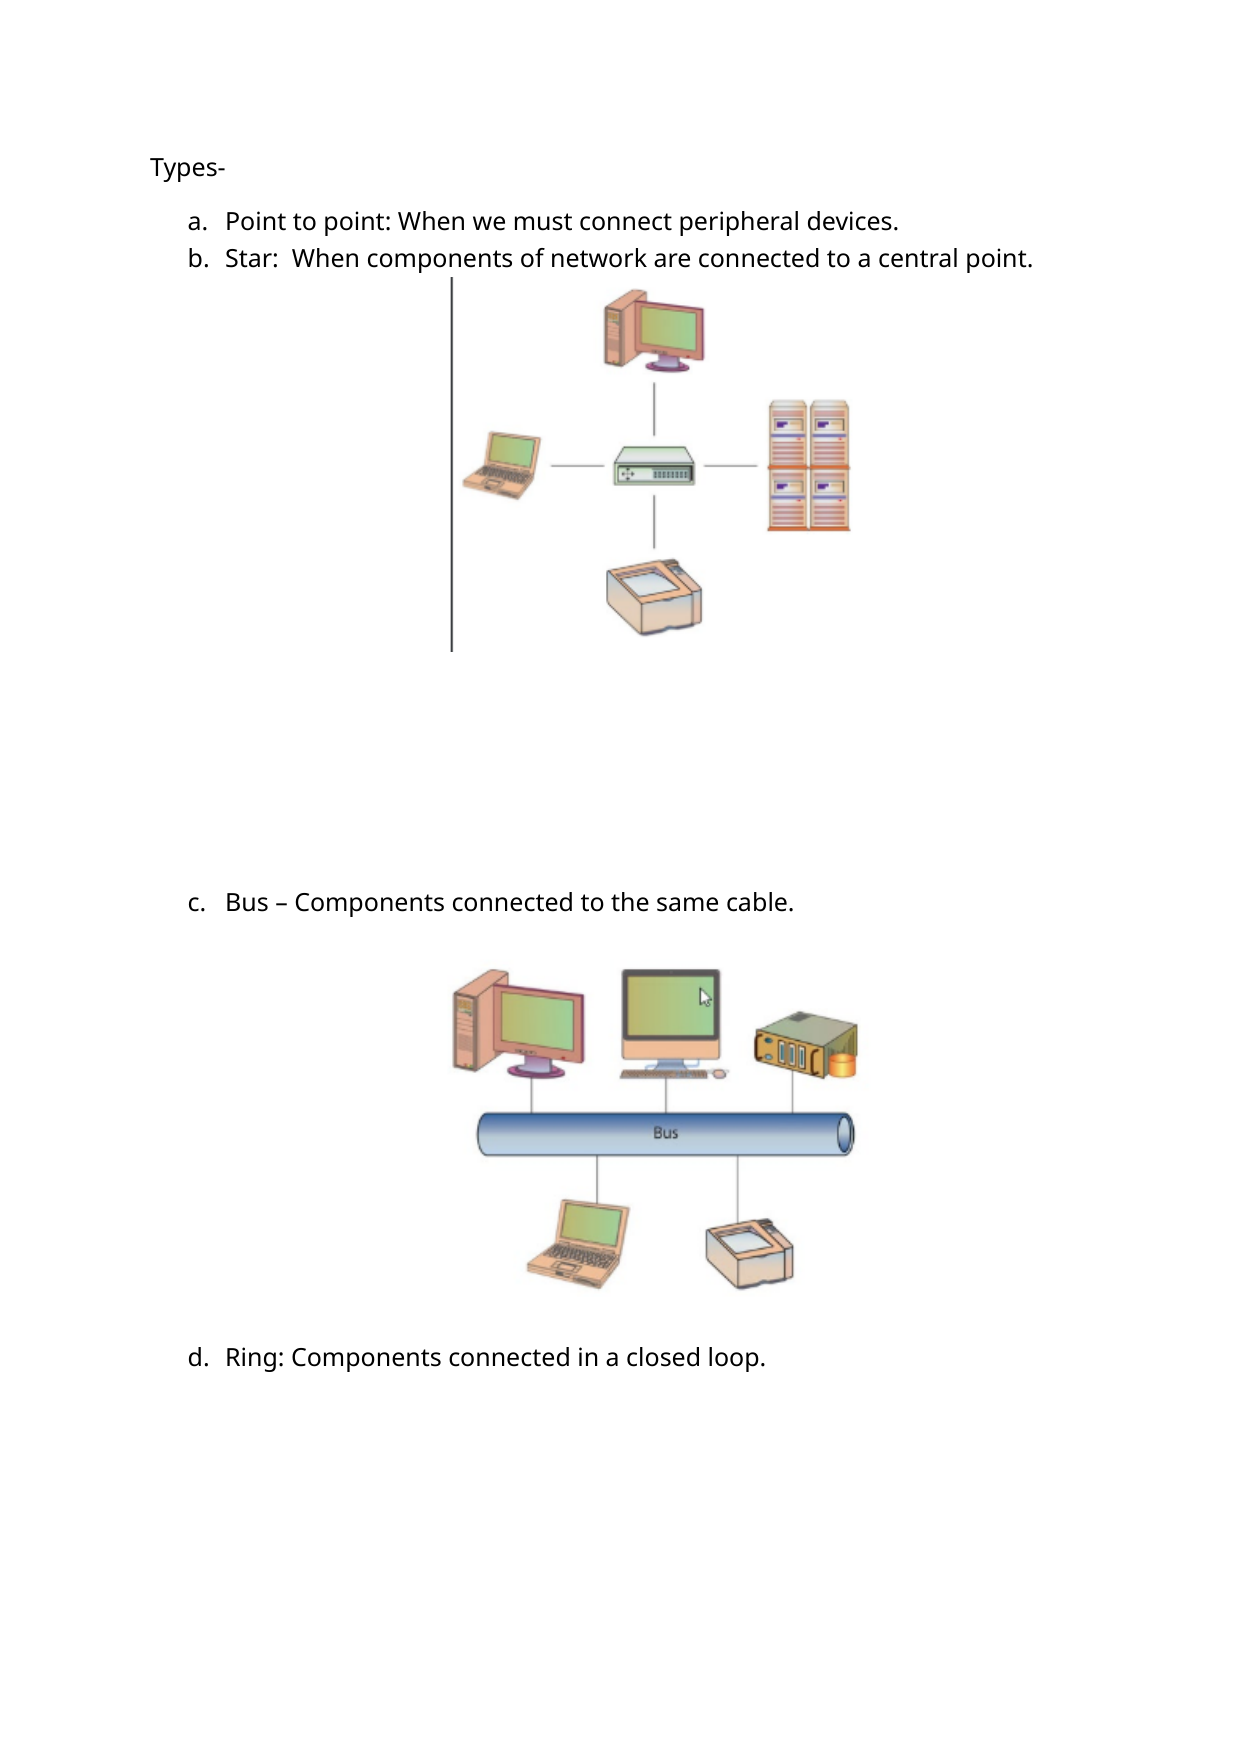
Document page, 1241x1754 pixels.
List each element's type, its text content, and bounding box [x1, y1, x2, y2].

list Point to point: When we must connect peripheral devices. [187, 203, 1090, 237]
list Ring: Components connected in a closed loop. [187, 1339, 1090, 1373]
text Types- [150, 150, 1090, 184]
list Star: When components of network are connected to a central point. [187, 240, 1090, 274]
picture [450, 277, 865, 652]
picture [426, 921, 889, 1300]
list Bus – Components connected to the same cable. [187, 885, 1090, 919]
